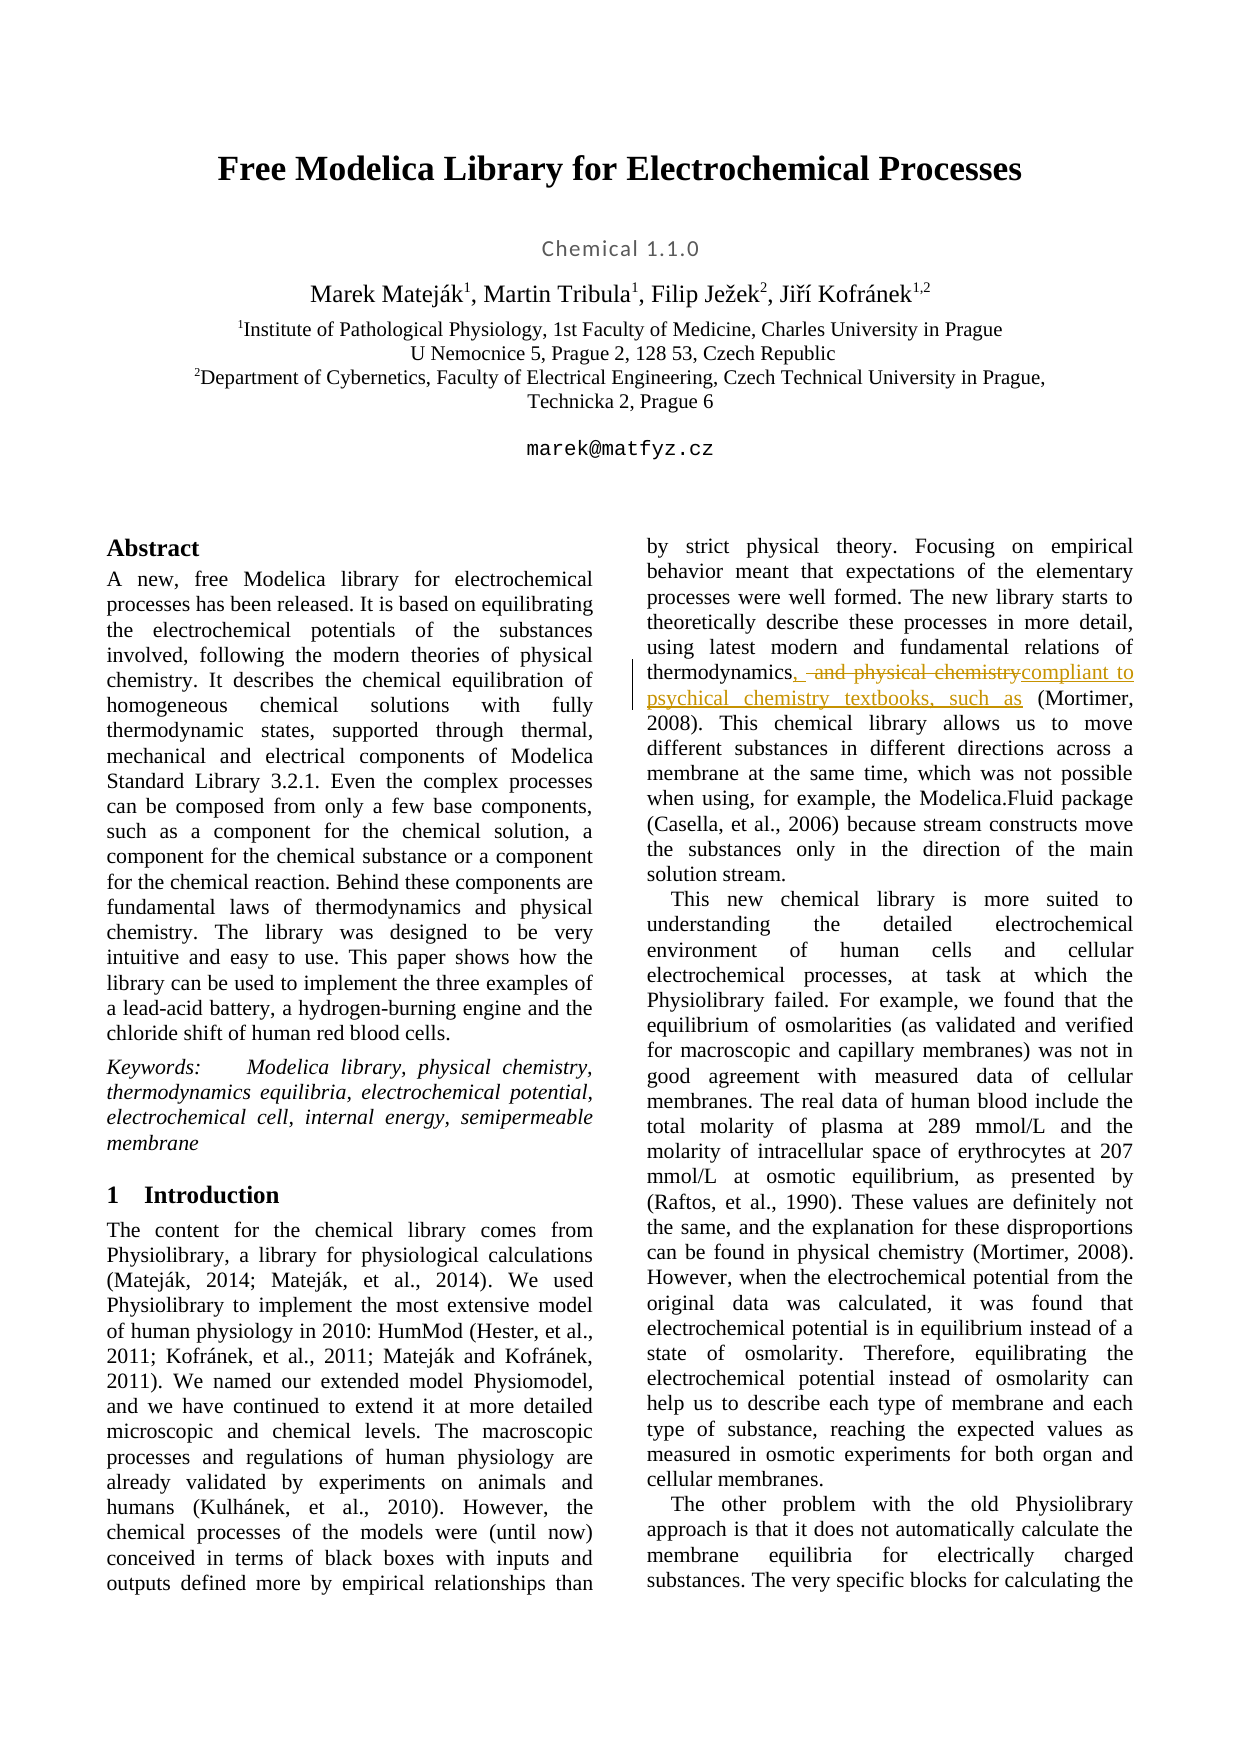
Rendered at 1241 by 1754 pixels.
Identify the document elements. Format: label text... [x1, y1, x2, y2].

text This new chemical library is more suited to understanding the detailed electrochemical environment of human cells and cellular electrochemical processes, at task at which the Physiolibrary failed. For example, we found that the equilibrium of osmolarities (as validated and verified for macroscopic and capillary membranes) was not in good agreement with measured data of cellular membranes. The real data of human blood include the total molarity of plasma at 289 mmol/L and the molarity of intracellular space of erythrocytes at 207 mmol/L at osmotic equilibrium, as presented by (Raftos, et al., 1990). These values are definitely not the same, and the explanation for these disproportions can be found in physical chemistry (Mortimer, 2008). However, when the electrochemical potential from the original data was calculated, it was found that electrochemical potential is in equilibrium instead of a state of osmolarity. Therefore, equilibrating the electrochemical potential instead of osmolarity can help us to describe each type of membrane and each type of substance, reaching the expected values as measured in osmotic experiments for both organ and cellular membranes. [647, 886, 1134, 1491]
subtitle Abstract [106, 533, 593, 562]
text A new, free Modelica library for electrochemical processes has been released. It is based on equilibrating the electrochemical potentials of the substances involved, following the modern theories of physical chemistry. It describes the chemical equilibration of homogeneous chemical solutions with fully thermodynamic states, supported through thermal, mechanical and electrical components of Modelica Standard Library 3.2.1. Even the complex processes can be composed from only a few base components, such as a component for the chemical solution, a component for the chemical substance or a component for the chemical reaction. Behind these components are fundamental laws of thermodynamics and physical chemistry. The library was designed to be very intuitive and easy to use. This paper shows how the library can be used to implement the three examples of a lead-acid battery, a hydrogen-burning engine and the chloride shift of human red blood cells. [106, 566, 593, 1045]
text Marek Mateják1, Martin Tribula1, Filip Ježek2, Jiří Kofránek1,2 [106, 279, 1134, 308]
subtitle Introduction [106, 1180, 593, 1208]
title Free Modelica Library for Electrochemical Processes [106, 148, 1134, 188]
subtitle Keywords: Modelica library, physical chemistry, thermodynamics equilibria, electrochemical potential, electrochemical cell, internal energy, semipermeable membrane [106, 1054, 593, 1155]
text marek@matfyz.cz [106, 437, 1134, 461]
text The content for the chemical library comes from Physiolibrary, a library for physiological calculations (Mateják, 2014; Mateják, et al., 2014). We used Physiolibrary to implement the most extensive model of human physiology in 2010: HumMod (Hester, et al., 2011; Kofránek, et al., 2011; Mateják and Kofránek, 2011). We named our extended model Physiomodel, and we have continued to extend it at more detailed microscopic and chemical levels. The macroscopic processes and regulations of human physiology are already validated by experiments on animals and humans (Kulhánek, et al., 2010). However, the chemical processes of the models were (until now) conceived in terms of black boxes with inputs and outputs defined more by empirical relationships than by strict physical theory. Focusing on empirical behavior meant that expectations of the elementary processes were well formed. The new library starts to theoretically describe these processes in more detail, using latest modern and fundamental relations of thermodynamics (Mortimer, 2008). This chemical library allows us to move different substances in different directions across a membrane at the same time, which was not possible when using, for example, the Modelica.Fluid package (Casella, et al., 2006) because stream constructs move the substances only in the direction of the main solution stream. [106, 1217, 593, 1595]
text Technicka 2, Prague 6 [106, 389, 1134, 413]
text 2Department of Cybernetics, Faculty of Electrical Engineering, Czech Technical University in Prague, [106, 365, 1134, 389]
text The content for the chemical library comes from Physiolibrary, a library for physiological calculations (Mateják, 2014; Mateják, et al., 2014). We used Physiolibrary to implement the most extensive model of human physiology in 2010: HumMod (Hester, et al., 2011; Kofránek, et al., 2011; Mateják and Kofránek, 2011). We named our extended model Physiomodel, and we have continued to extend it at more detailed microscopic and chemical levels. The macroscopic processes and regulations of human physiology are already validated by experiments on animals and humans (Kulhánek, et al., 2010). However, the chemical processes of the models were (until now) conceived in terms of black boxes with inputs and outputs defined more by empirical relationships than by strict physical theory. Focusing on empirical behavior meant that expectations of the elementary processes were well formed. The new library starts to theoretically describe these processes in more detail, using latest modern and fundamental relations of thermodynamics (Mortimer, 2008). This chemical library allows us to move different substances in different directions across a membrane at the same time, which was not possible when using, for example, the Modelica.Fluid package (Casella, et al., 2006) because stream constructs move the substances only in the direction of the main solution stream. [647, 533, 1134, 886]
text U Nemocnice 5, Prague 2, 128 53, Czech Republic [106, 341, 1134, 365]
text 1Institute of Pathological Physiology, 1st Faculty of Medicine, Charles University in Prague [106, 317, 1134, 341]
subtitle Chemical 1.1.0 [106, 234, 1134, 262]
